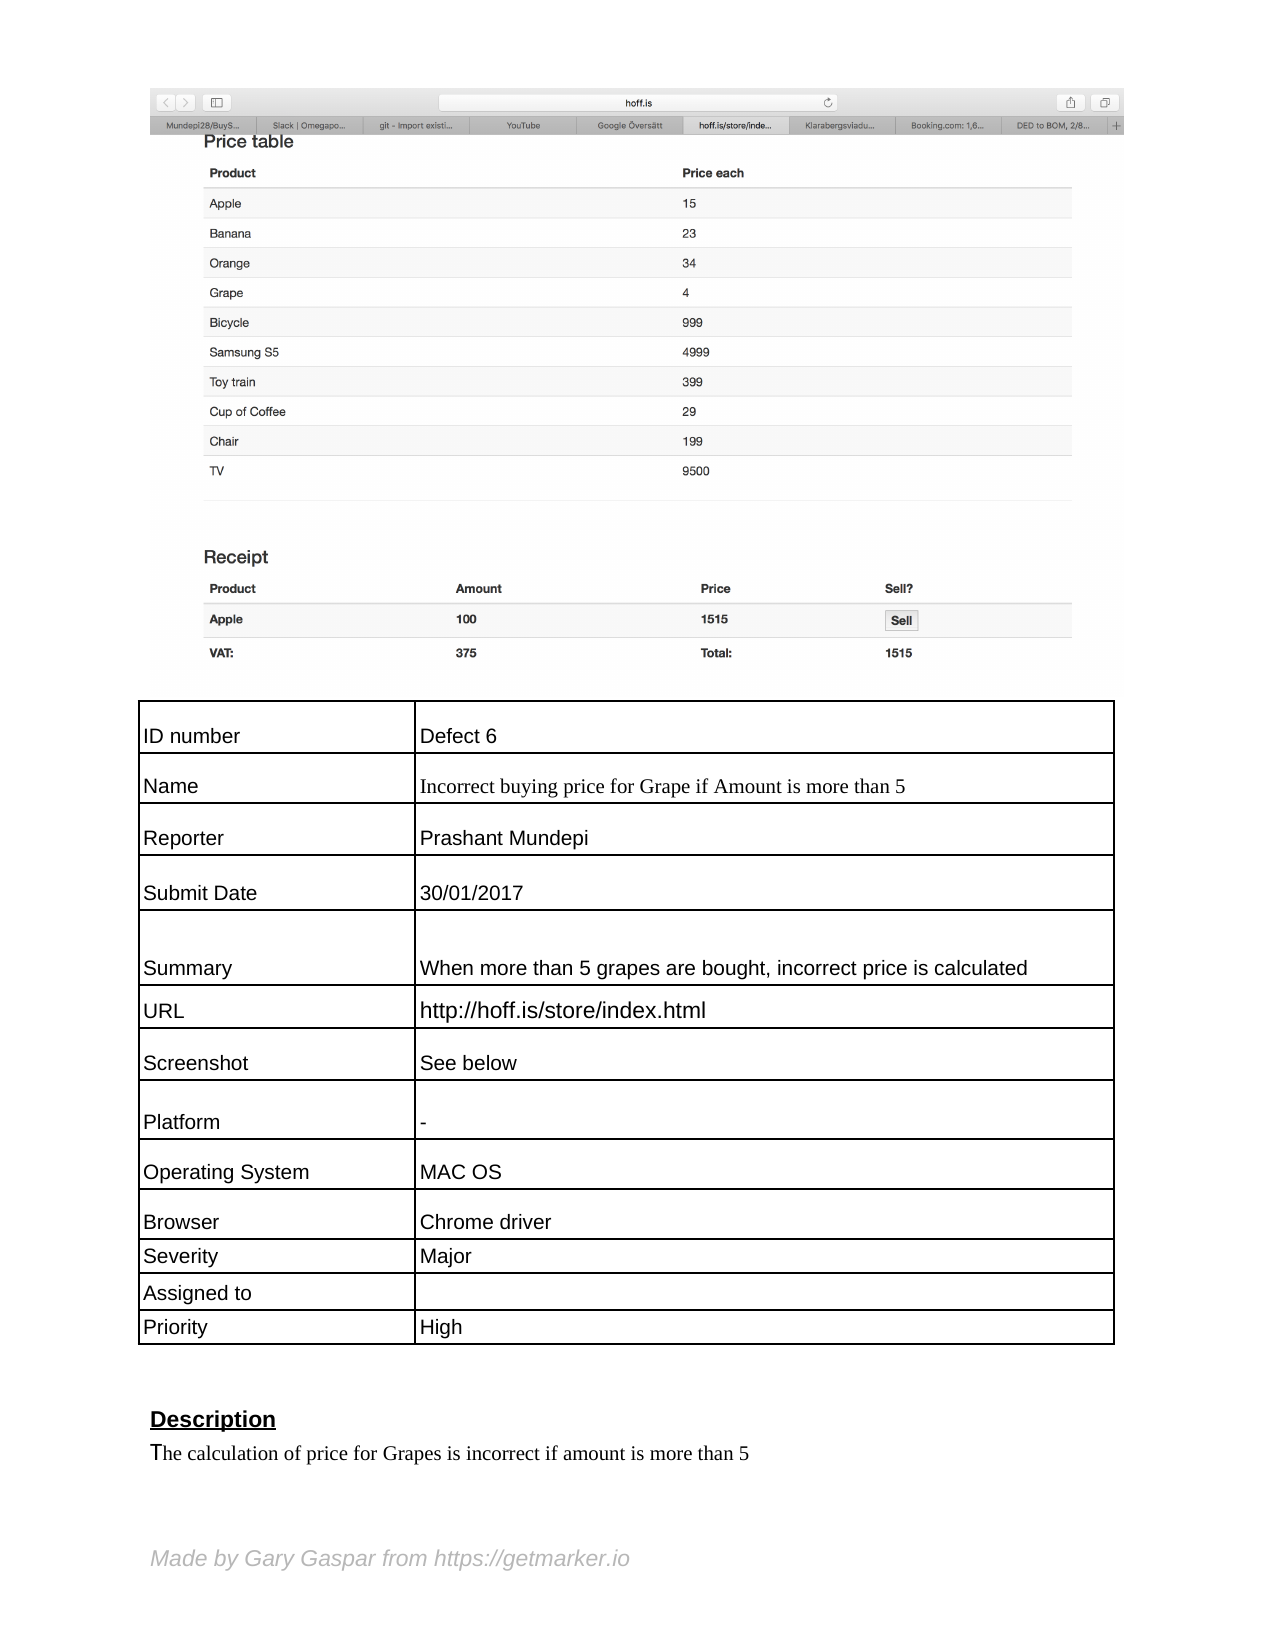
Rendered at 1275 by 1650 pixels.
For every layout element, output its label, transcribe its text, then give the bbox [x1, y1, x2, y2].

table_cell Severity [140, 1240, 414, 1272]
table_header Defect 6 [416, 702, 1113, 752]
table_cell Assigned to [140, 1274, 414, 1309]
table_cell [416, 1274, 1113, 1309]
table_cell Summary [140, 911, 414, 983]
table_cell Incorrect buying price for Grape if Amount is more than 5 [416, 754, 1113, 802]
table_cell Reporter [140, 804, 414, 854]
table_cell 30/01/2017 [416, 856, 1113, 908]
picture [150, 88, 1124, 697]
table_cell Chrome driver [416, 1190, 1113, 1238]
table_cell MAC OS [416, 1140, 1113, 1188]
table_cell Name [140, 754, 414, 802]
table_cell Major [416, 1240, 1113, 1272]
table_cell URL [140, 986, 414, 1027]
text Description [150, 1406, 1125, 1432]
table_cell See below [416, 1029, 1113, 1079]
table_cell Prashant Mundepi [416, 804, 1113, 854]
table_header ID number [140, 702, 414, 752]
table_cell Priority [140, 1311, 414, 1343]
table_cell When more than 5 grapes are bought, incorrect price is calculated [416, 911, 1113, 983]
table_cell Browser [140, 1190, 414, 1238]
table_cell - [416, 1081, 1113, 1138]
table_cell Submit Date [140, 856, 414, 908]
table_cell Operating System [140, 1140, 414, 1188]
text The calculation of price for Grapes is incorrect if amount is more than 5 [150, 1436, 1125, 1466]
table_cell Screenshot [140, 1029, 414, 1079]
table_cell High [416, 1311, 1113, 1343]
table_cell http://hoff.is/store/index.html [416, 986, 1113, 1027]
table_cell Platform [140, 1081, 414, 1138]
